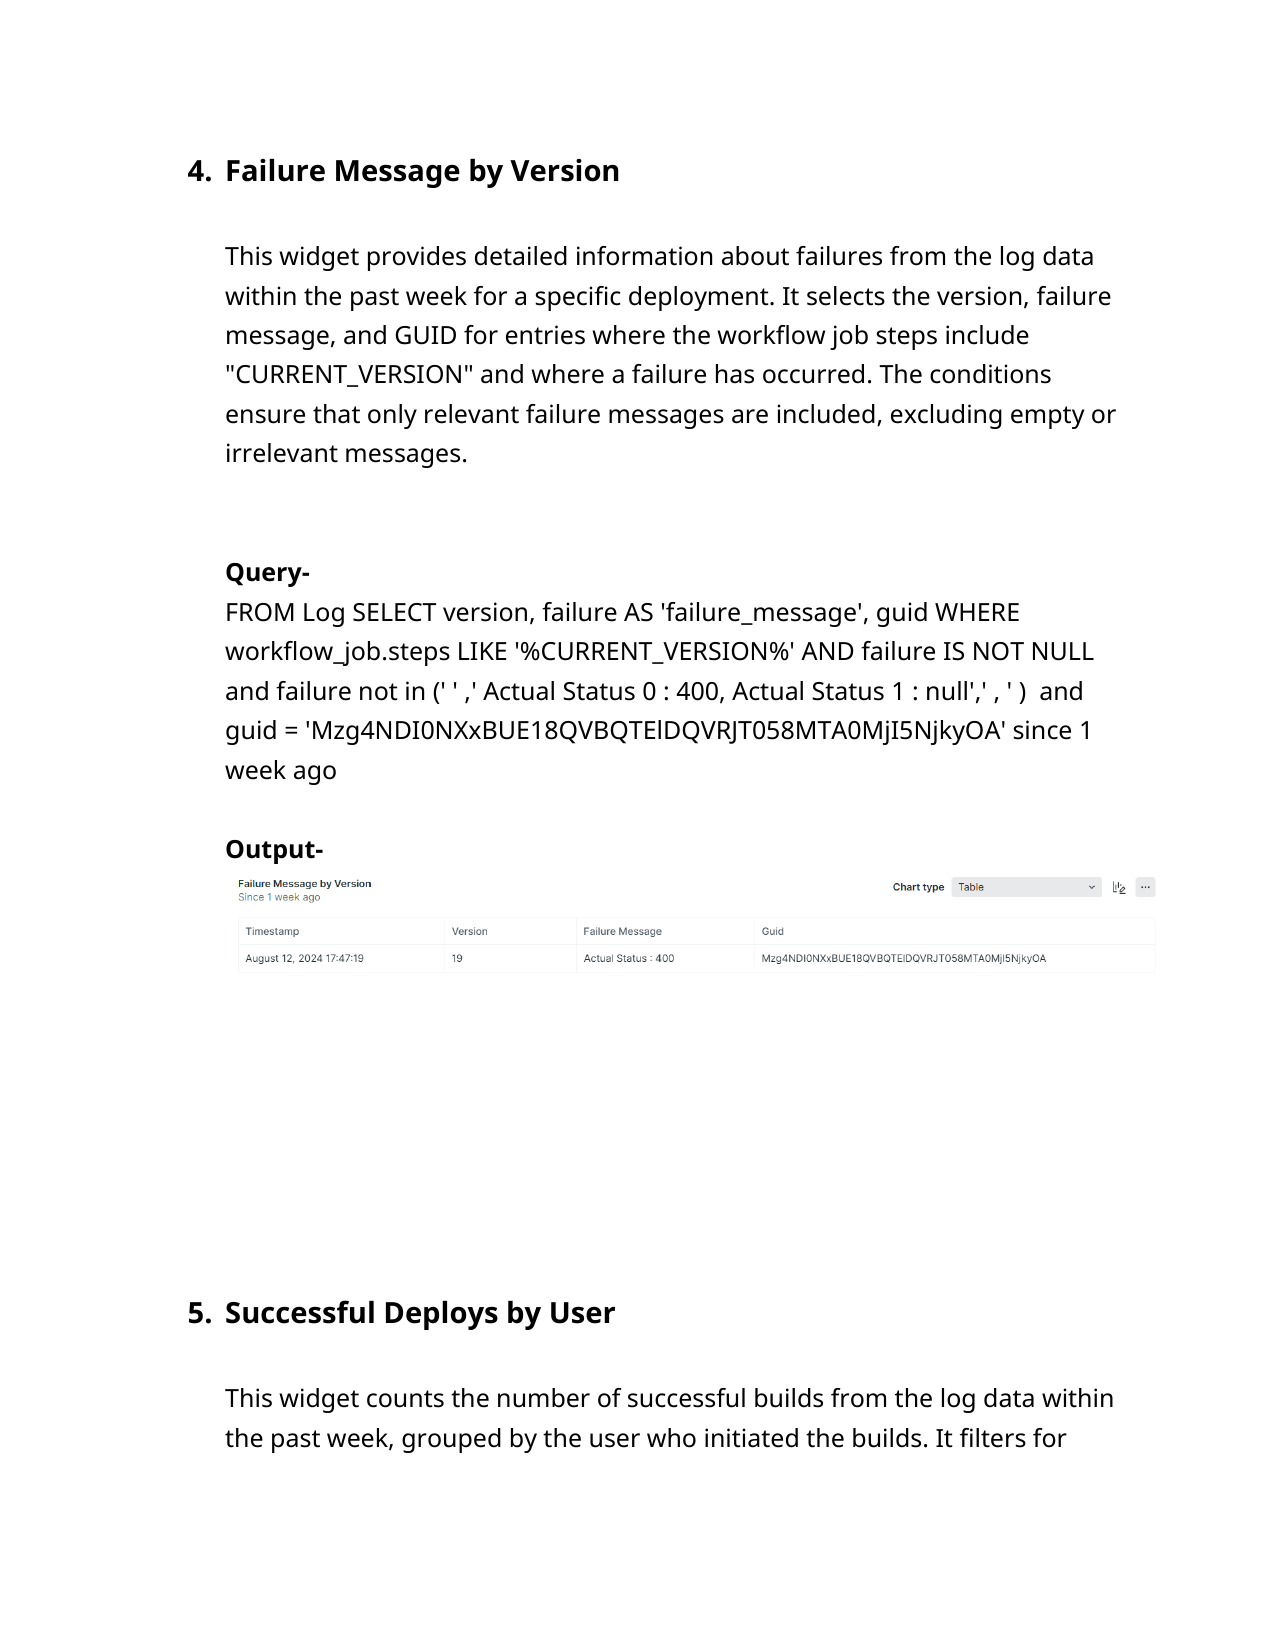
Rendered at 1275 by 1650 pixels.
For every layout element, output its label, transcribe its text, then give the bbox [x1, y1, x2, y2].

list Output- [225, 831, 1125, 865]
list Successful Deploys by User [187, 1292, 1125, 1332]
list FROM Log SELECT version, failure AS 'failure_message', guid WHERE workflow_job.steps LIKE '%CURRENT_VERSION%' AND failure IS NOT NULL and failure not in (' ' ,' Actual Status 0 : 400, Actual Status 1 : null',' , ' ) and guid = 'Mzg4NDI0NXxBUE18QVBQTElDQVRJT058MTA0MjI5NjkyOA' since 1 week ago [225, 594, 1125, 786]
list Failure Message by Version [187, 150, 1125, 190]
list Query- [225, 555, 1125, 589]
picture [225, 870, 1166, 1146]
list This widget provides detailed information about failures from the log data within the past week for a specific deployment. It selects the version, failure message, and GUID for entries where the workflow job steps include "CURRENT_VERSION" and where a failure has occurred. The conditions ensure that only relevant failure messages are included, excluding empty or irrelevant messages. [225, 239, 1125, 470]
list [225, 1381, 1125, 1455]
